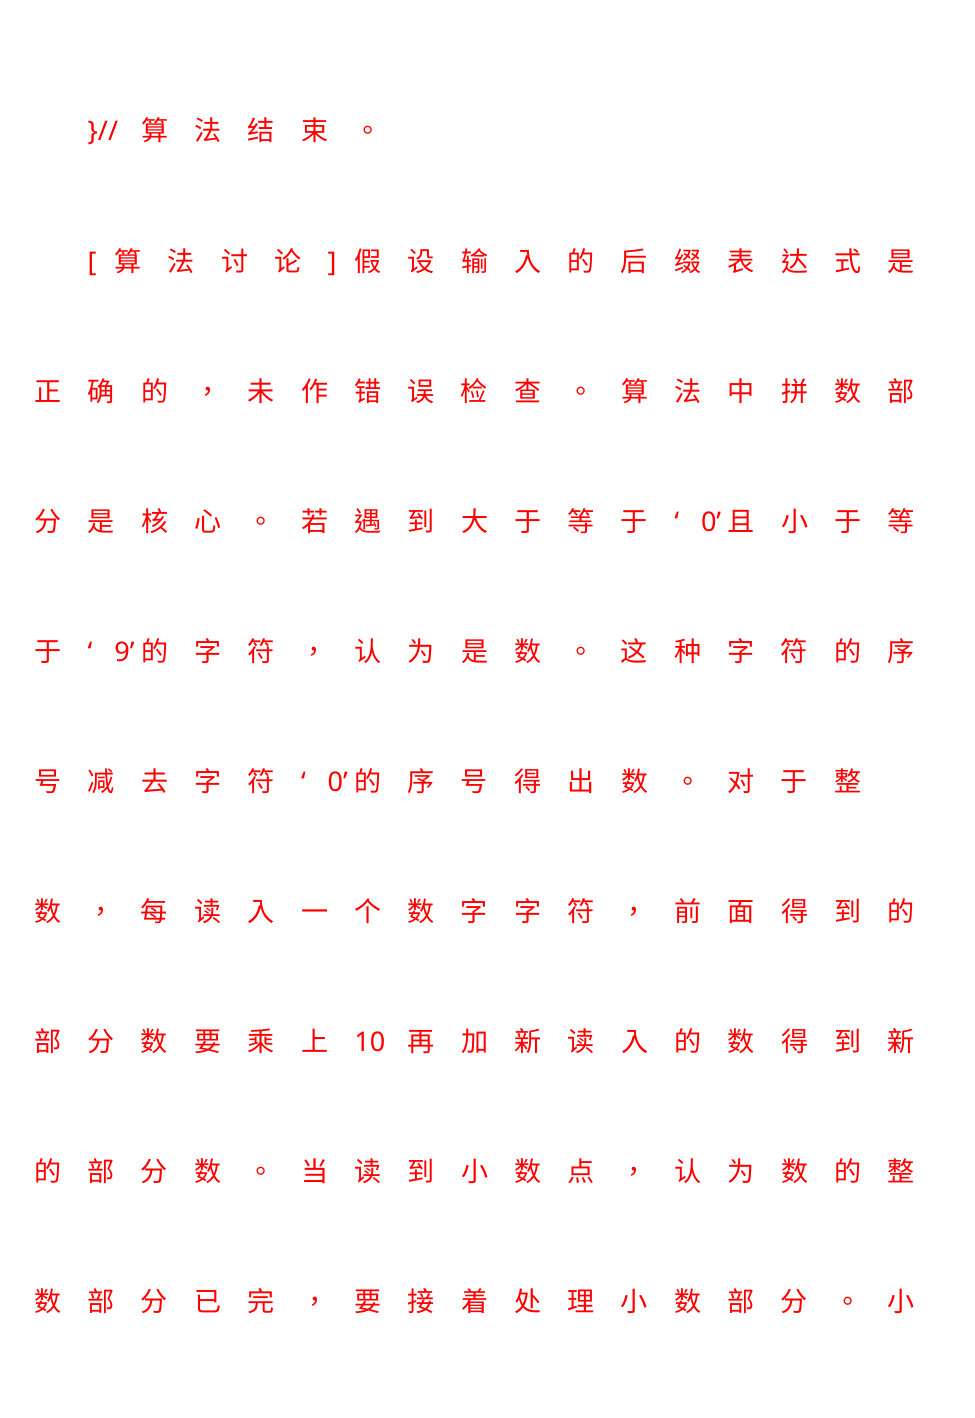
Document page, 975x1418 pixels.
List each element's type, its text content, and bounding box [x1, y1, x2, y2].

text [34, 228, 941, 1333]
text }//算法结束。 [34, 97, 941, 162]
